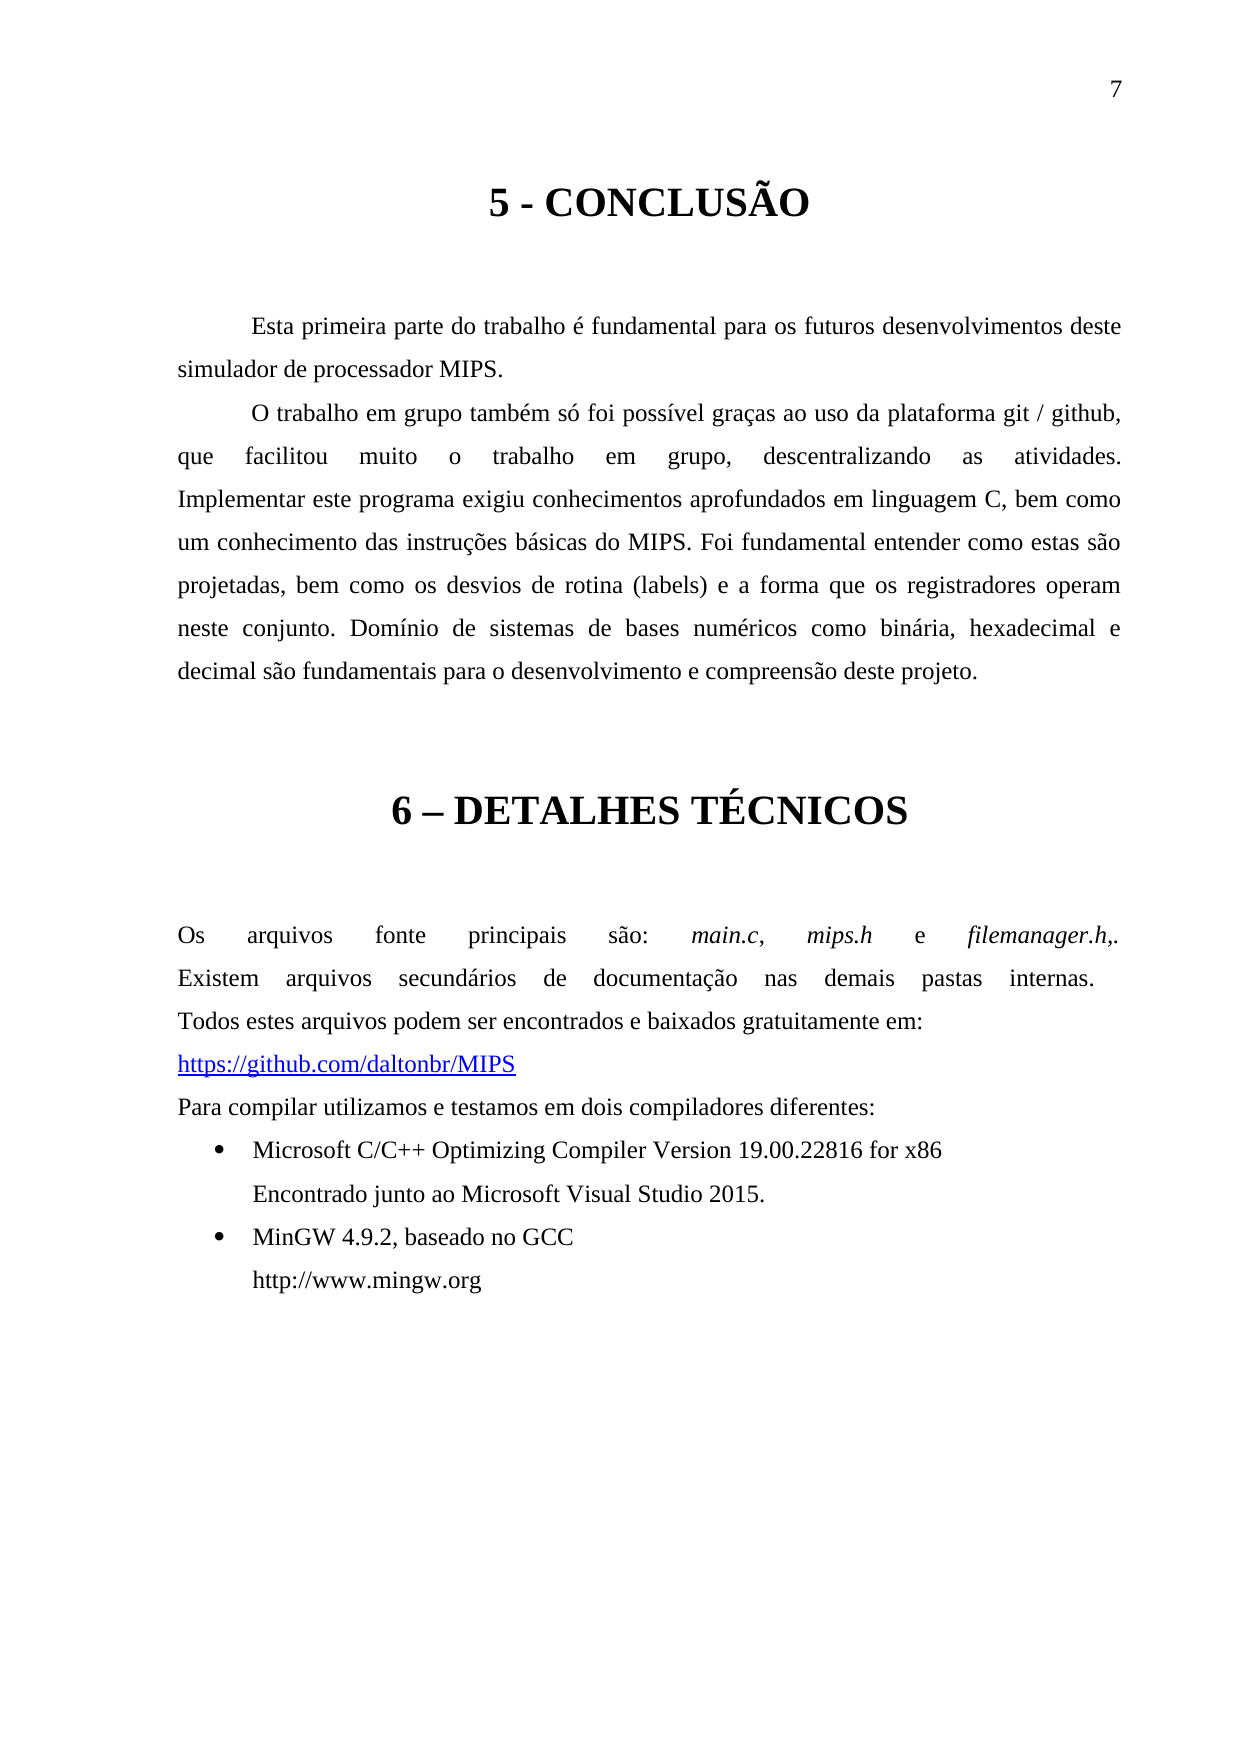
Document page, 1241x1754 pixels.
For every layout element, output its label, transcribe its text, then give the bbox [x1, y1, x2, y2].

text Os arquivos fonte principais são: main.c, mips.h e filemanager.h,. Existem arquivos secundários de documentação nas demais pastas internas. Todos estes arquivos podem ser encontrados e baixados gratuitamente em: [177, 920, 1122, 1035]
list MinGW 4.9.2, baseado no GCC http://www.mingw.org [215, 1222, 1122, 1294]
list Microsoft C/C++ Optimizing Compiler Version 19.00.22816 for x86 Encontrado junto ao Microsoft Visual Studio 2015. [215, 1136, 1122, 1207]
text Para compilar utilizamos e testamos em dois compiladores diferentes: [177, 1092, 1122, 1121]
title 6 – DETALHES TÉCNICOS [177, 786, 1122, 834]
text O trabalho em grupo também só foi possível graças ao uso da plataforma git / github, que facilitou muito o trabalho em grupo, descentralizando as atividades. Implementar este programa exigiu conhecimentos aprofundados em linguagem C, bem como um conhecimento das instruções básicas do MIPS. Foi fundamental entender como estas são projetadas, bem como os desvios de rotina (labels) e a forma que os registradores operam neste conjunto. Domínio de sistemas de bases numéricos como binária, hexadecimal e decimal são fundamentais para o desenvolvimento e compreensão deste projeto. [177, 398, 1122, 685]
text Esta primeira parte do trabalho é fundamental para os futuros desenvolvimentos deste simulador de processador MIPS. [177, 311, 1122, 383]
text https://github.com/daltonbr/MIPS [177, 1049, 1122, 1078]
title 5 - CONCLUSÃO [177, 177, 1122, 225]
